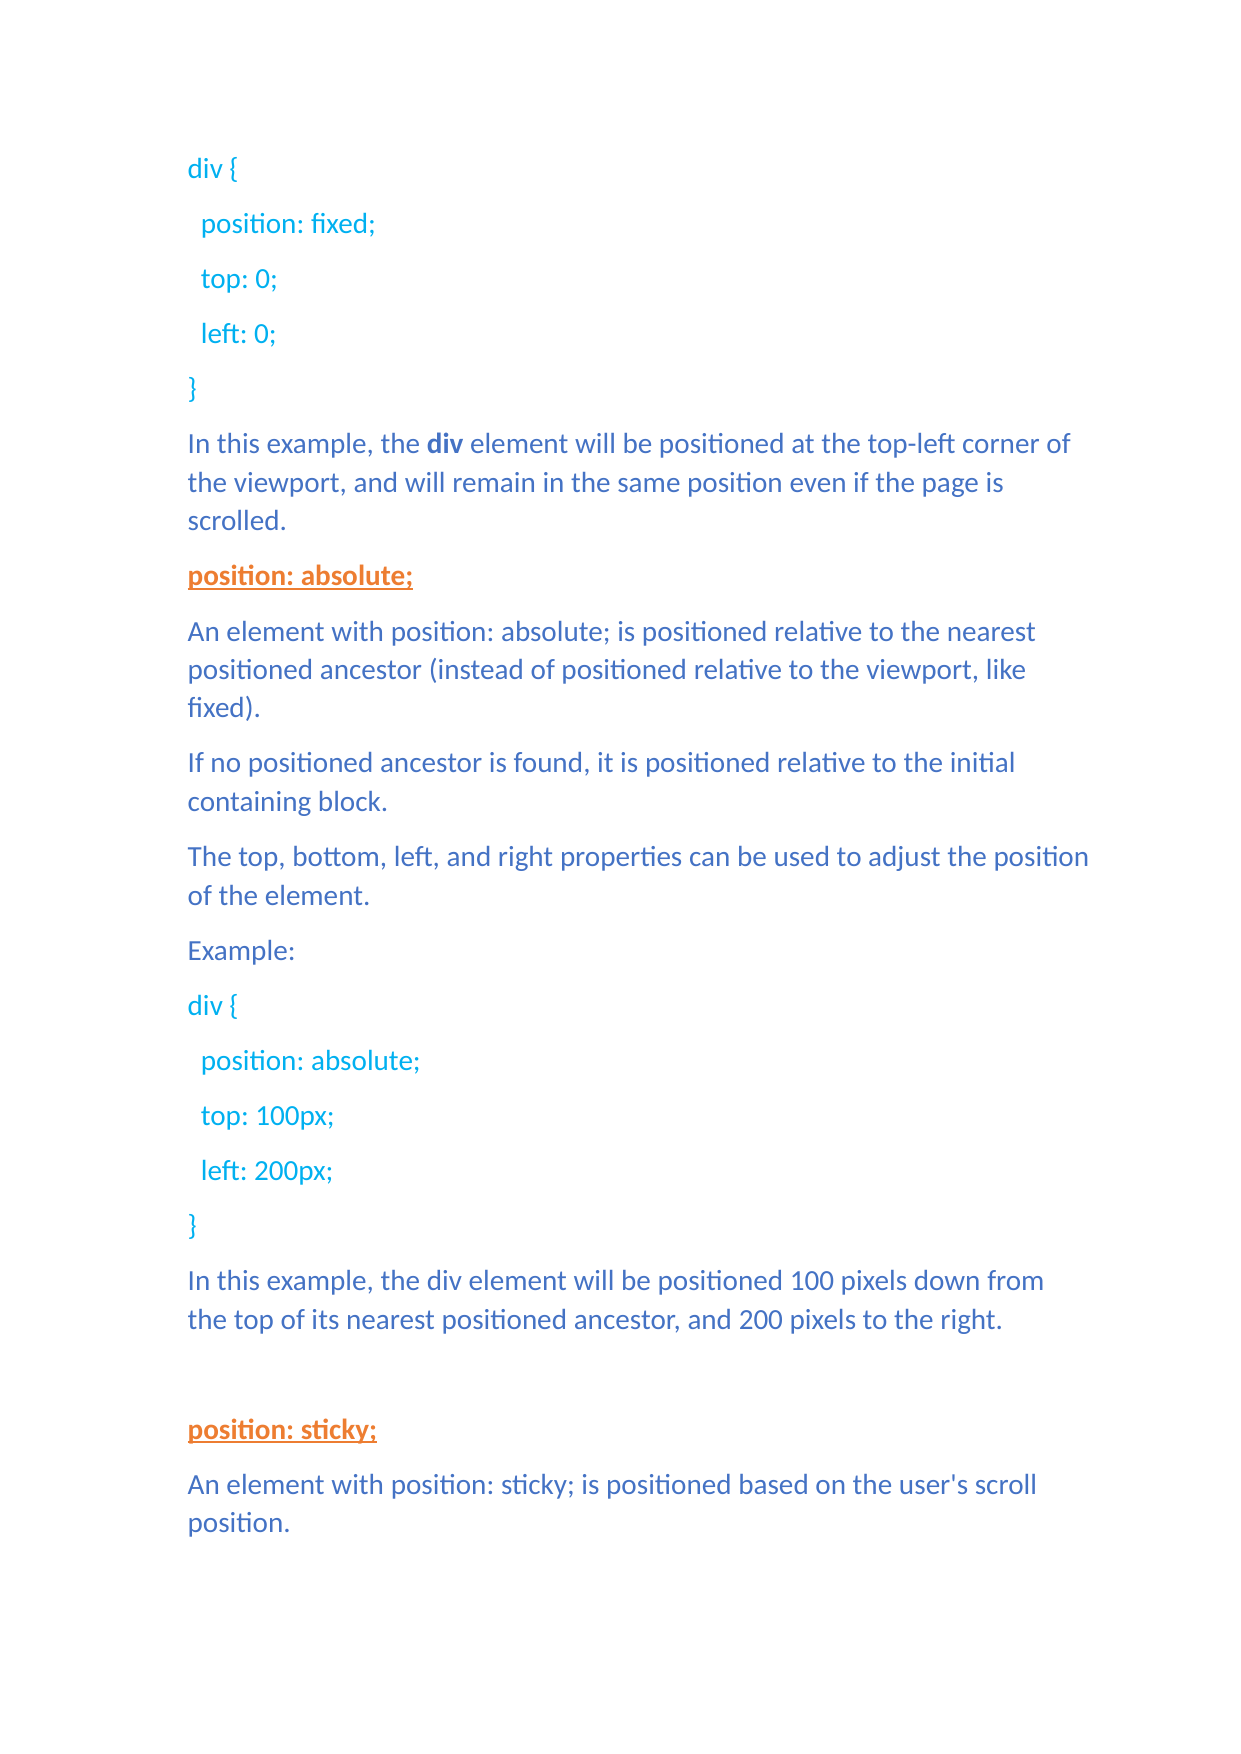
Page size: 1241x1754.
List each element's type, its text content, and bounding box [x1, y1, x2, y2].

text top: 0; [187, 260, 1090, 296]
text left: 200px; [187, 1152, 1090, 1188]
text } [187, 1207, 1090, 1243]
text Example: [187, 932, 1090, 967]
text position: sticky; [187, 1411, 1090, 1447]
text An element with position: sticky; is positioned based on the user's scroll position. [187, 1466, 1090, 1540]
text An element with position: absolute; is positioned relative to the nearest positioned ancestor (instead of positioned relative to the viewport, like fixed). [187, 613, 1090, 725]
text top: 100px; [187, 1097, 1090, 1133]
text position: absolute; [187, 1042, 1090, 1077]
text left: 0; [187, 315, 1090, 351]
text position: absolute; [187, 557, 1090, 593]
text If no positioned ancestor is found, it is positioned relative to the initial containing block. [187, 744, 1090, 819]
text In this example, the div element will be positioned 100 pixels down from the top of its nearest positioned ancestor, and 200 pixels to the right. [187, 1262, 1090, 1336]
text div { [187, 150, 1090, 186]
text } [187, 370, 1090, 406]
text In this example, the div element will be positioned at the top-left corner of the viewport, and will remain in the same position even if the page is scrolled. [187, 426, 1090, 538]
text div { [187, 987, 1090, 1022]
text position: fixed; [187, 205, 1090, 241]
text The top, bottom, left, and right properties can be used to adjust the position of the element. [187, 838, 1090, 912]
